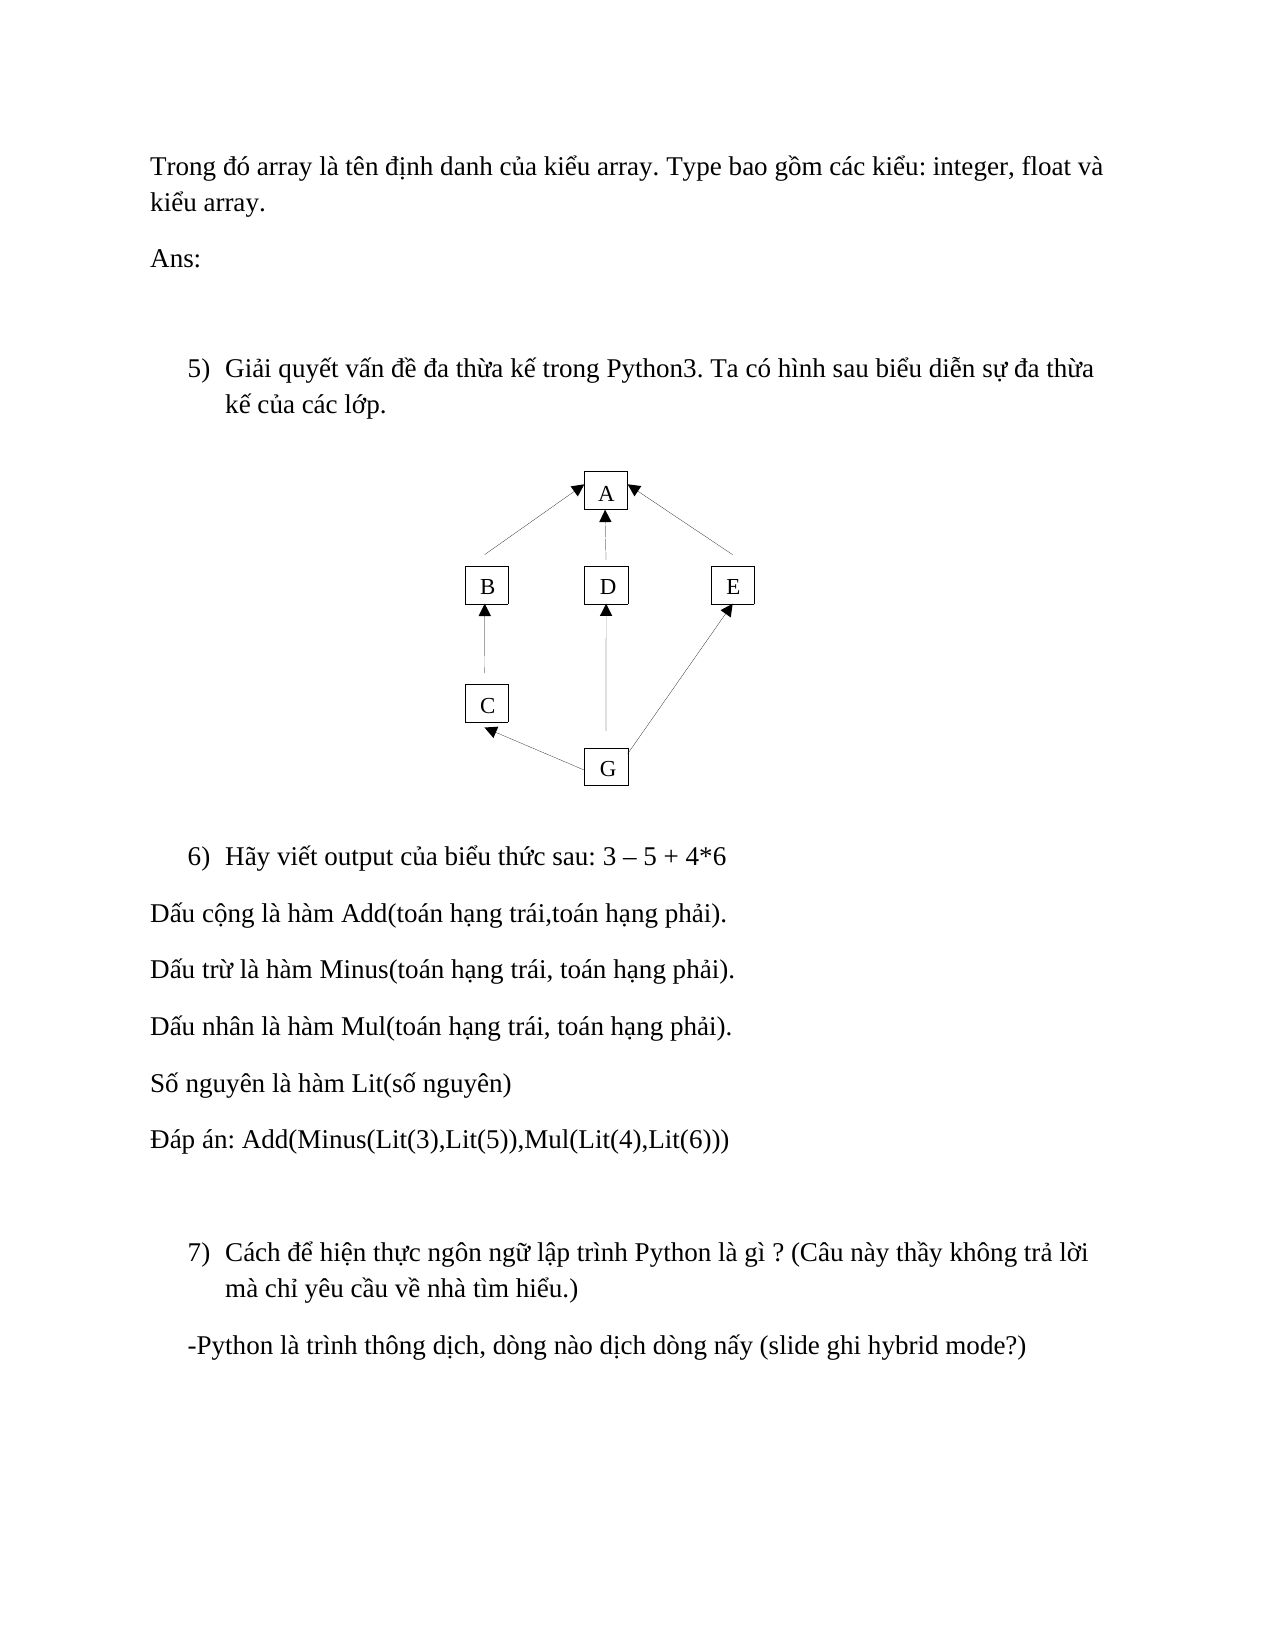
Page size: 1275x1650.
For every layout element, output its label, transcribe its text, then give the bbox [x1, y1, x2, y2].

text Dấu nhân là hàm Mul(toán hạng trái, toán hạng phải). [150, 1010, 1125, 1041]
text Trong đó array là tên định danh của kiểu array. Type bao gồm các kiểu: integer, float và kiểu array. [150, 150, 1125, 217]
text Ans: [150, 242, 1125, 273]
text Đáp án: Add(Minus(Lit(3),Lit(5)),Mul(Lit(4),Lit(6))) [150, 1123, 1125, 1154]
list Cách để hiện thực ngôn ngữ lập trình Python là gì ? (Câu này thầy không trả lời mà chỉ yêu cầu về nhà tìm hiểu.) [187, 1236, 1125, 1303]
text -Python là trình thông dịch, dòng nào dịch dòng nấy (slide ghi hybrid mode?) [187, 1329, 1125, 1360]
list Giải quyết vấn đề đa thừa kế trong Python3. Ta có hình sau biểu diễn sự đa thừa kế của các lớp. [187, 352, 1125, 419]
text Dấu trừ là hàm Minus(toán hạng trái, toán hạng phải). [150, 954, 1125, 985]
text Số nguyên là hàm Lit(số nguyên) [150, 1067, 1125, 1098]
list Hãy viết output của biểu thức sau: 3 – 5 + 4*6 [187, 841, 1125, 872]
text Dấu cộng là hàm Add(toán hạng trái,toán hạng phải). [150, 897, 1125, 928]
